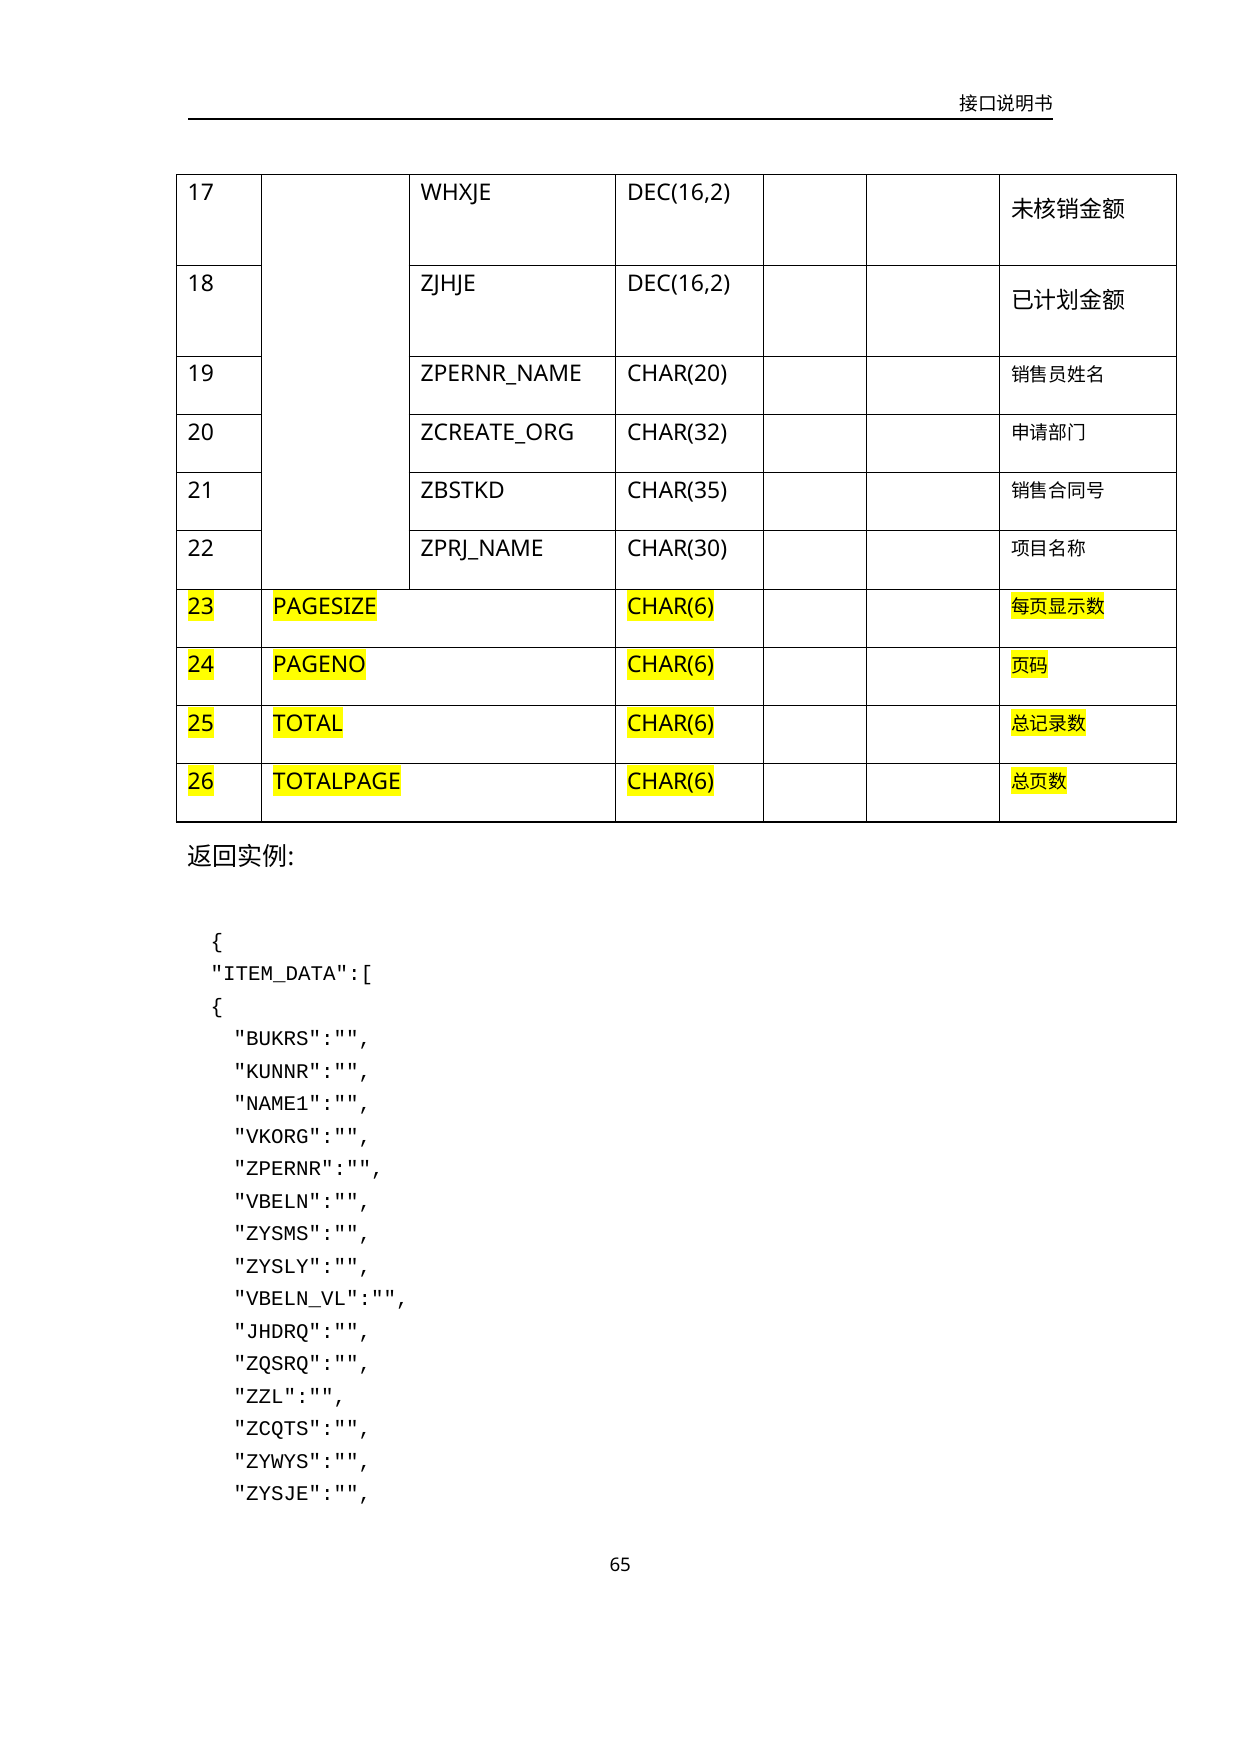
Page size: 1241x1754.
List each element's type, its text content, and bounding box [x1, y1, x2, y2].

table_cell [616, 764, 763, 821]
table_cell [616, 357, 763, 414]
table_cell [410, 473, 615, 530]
text "VBELN_VL":"", [233, 1284, 1053, 1316]
text "NAME1":"", [233, 1089, 1053, 1121]
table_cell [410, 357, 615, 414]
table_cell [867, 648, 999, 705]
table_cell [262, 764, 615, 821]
text { [210, 991, 1053, 1024]
text "ZYSMS":"", [233, 1219, 1053, 1251]
text { [210, 926, 1053, 959]
text "ZZL":"", [233, 1381, 1053, 1414]
text "ITEM_DATA":[ [210, 959, 1053, 991]
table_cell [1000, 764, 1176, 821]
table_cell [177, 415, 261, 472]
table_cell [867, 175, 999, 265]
text "KUNNR":"", [233, 1056, 1053, 1089]
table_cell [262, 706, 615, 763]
text "ZYSJE":"", [233, 1479, 1053, 1511]
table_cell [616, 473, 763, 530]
text "ZYWYS":"", [233, 1446, 1053, 1479]
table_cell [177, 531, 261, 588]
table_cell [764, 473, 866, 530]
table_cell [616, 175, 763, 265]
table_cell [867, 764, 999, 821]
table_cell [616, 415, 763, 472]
text "VBELN":"", [233, 1186, 1053, 1219]
text "VKORG":"", [233, 1121, 1053, 1154]
text "ZPERNR":"", [233, 1154, 1053, 1186]
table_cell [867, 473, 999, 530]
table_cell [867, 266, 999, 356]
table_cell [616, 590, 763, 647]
text "JHDRQ":"", [233, 1316, 1053, 1349]
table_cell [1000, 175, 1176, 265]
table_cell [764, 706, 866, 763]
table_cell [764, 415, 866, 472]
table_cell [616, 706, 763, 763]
text "BUKRS":"", [233, 1024, 1053, 1056]
text "ZQSRQ":"", [233, 1349, 1053, 1381]
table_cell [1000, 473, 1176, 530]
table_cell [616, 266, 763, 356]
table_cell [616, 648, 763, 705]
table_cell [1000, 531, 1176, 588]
text 返回实例: [187, 823, 1053, 887]
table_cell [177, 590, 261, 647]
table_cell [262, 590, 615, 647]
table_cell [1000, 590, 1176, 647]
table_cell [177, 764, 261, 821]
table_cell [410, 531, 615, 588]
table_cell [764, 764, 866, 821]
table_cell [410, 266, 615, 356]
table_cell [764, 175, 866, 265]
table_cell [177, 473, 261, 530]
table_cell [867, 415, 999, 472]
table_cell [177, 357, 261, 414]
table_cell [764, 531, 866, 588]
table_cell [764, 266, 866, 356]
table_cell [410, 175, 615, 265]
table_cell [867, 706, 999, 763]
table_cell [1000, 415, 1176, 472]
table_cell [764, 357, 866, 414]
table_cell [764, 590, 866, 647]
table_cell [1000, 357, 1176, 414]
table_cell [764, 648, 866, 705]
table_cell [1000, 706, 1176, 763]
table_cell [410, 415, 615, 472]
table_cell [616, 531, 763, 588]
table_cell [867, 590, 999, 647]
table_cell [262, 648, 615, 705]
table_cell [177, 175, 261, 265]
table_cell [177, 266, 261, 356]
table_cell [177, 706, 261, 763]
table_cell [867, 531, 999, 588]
text "ZYSLY":"", [233, 1251, 1053, 1284]
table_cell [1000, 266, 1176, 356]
text "ZCQTS":"", [233, 1414, 1053, 1446]
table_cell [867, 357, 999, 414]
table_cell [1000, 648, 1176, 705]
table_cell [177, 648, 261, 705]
